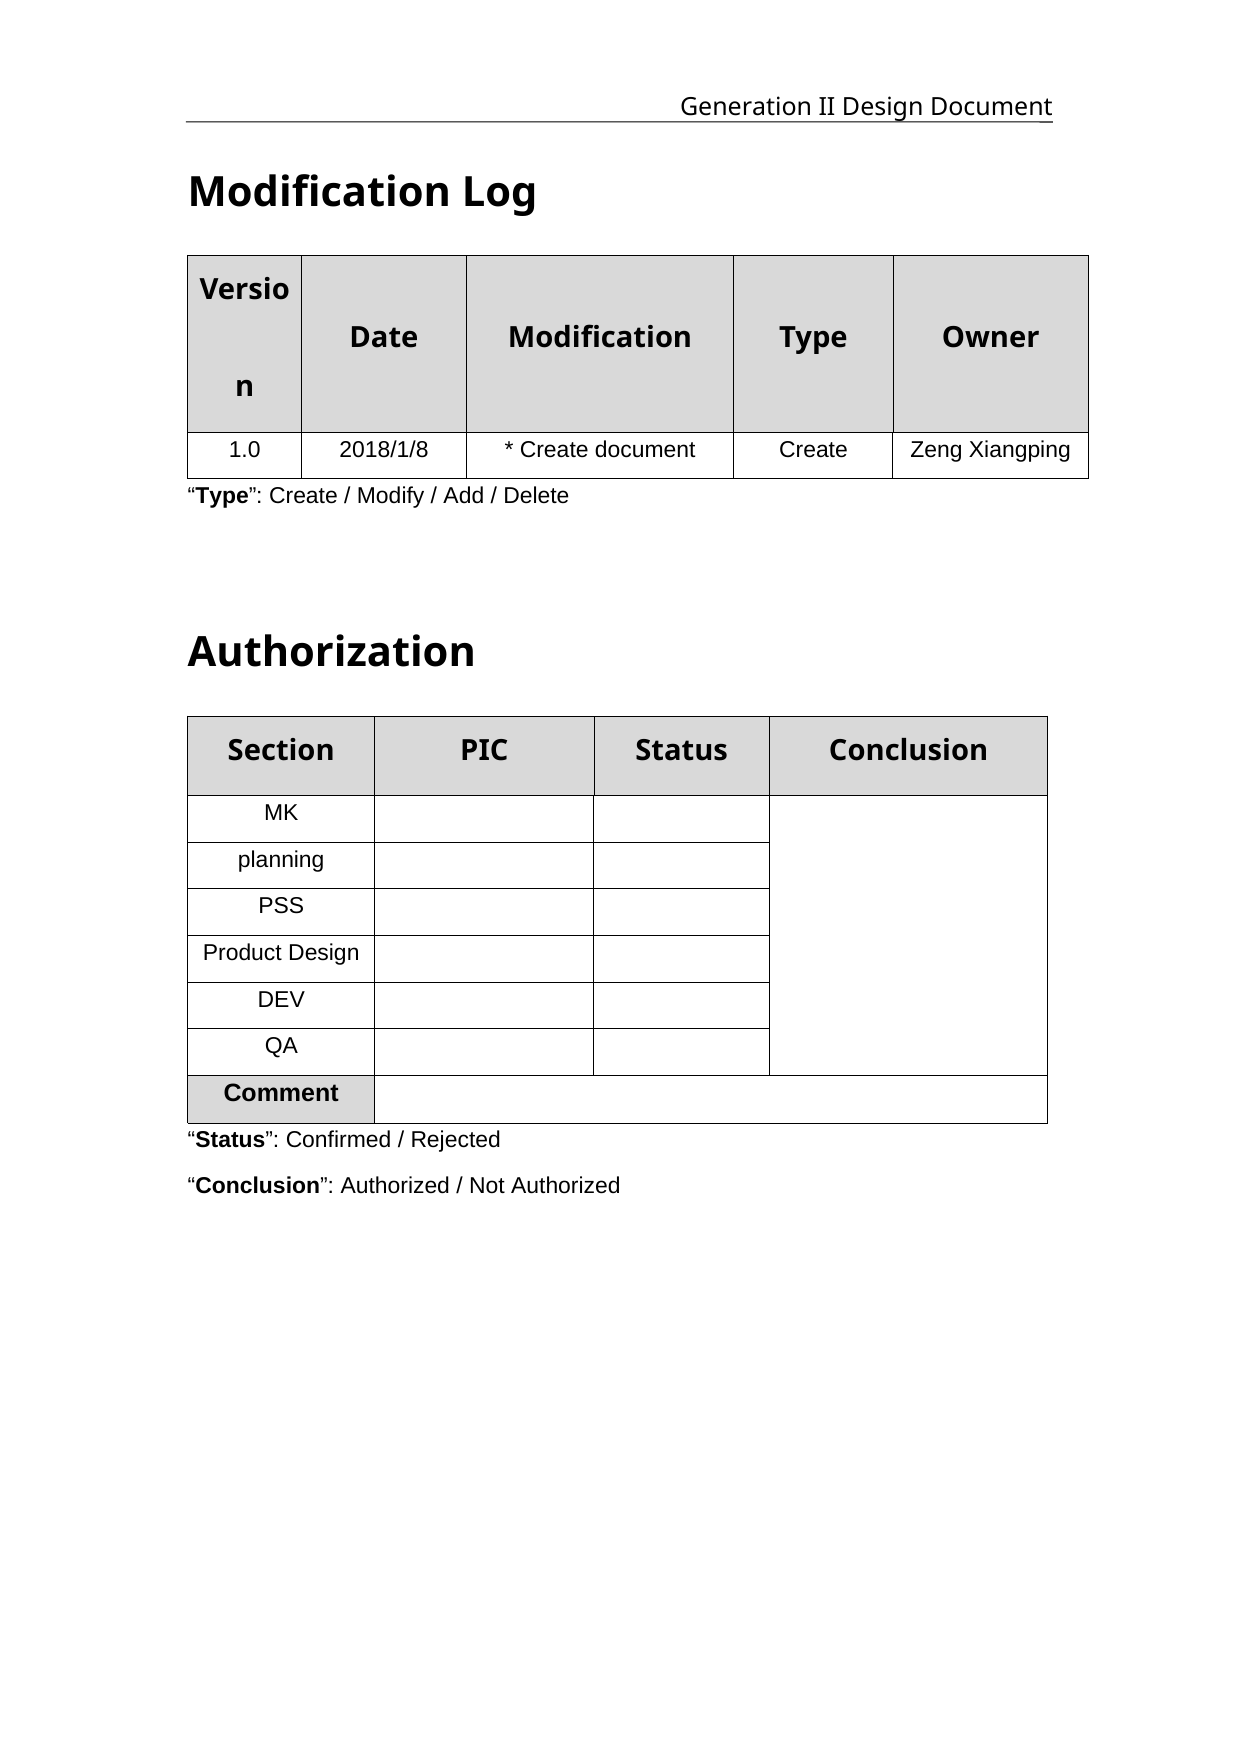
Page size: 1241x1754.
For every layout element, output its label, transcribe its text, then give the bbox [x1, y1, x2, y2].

table_cell [375, 889, 593, 935]
table_cell Comment [188, 1076, 374, 1123]
table_cell [594, 889, 769, 935]
table_header Status [595, 717, 769, 795]
table_cell 2018/1/8 [302, 433, 466, 478]
table_cell Create [734, 433, 892, 478]
text “Status”: Confirmed / Rejected [187, 1123, 1053, 1156]
table_cell Zeng Xiangping [893, 433, 1088, 478]
table_header Type [734, 256, 893, 432]
table_cell planning [188, 843, 374, 888]
table_header Owner [894, 256, 1088, 432]
table_cell [375, 796, 593, 842]
table_header Version [188, 256, 301, 432]
table_cell [375, 1029, 593, 1075]
table_cell [770, 796, 1047, 1075]
table_header Section [188, 717, 374, 795]
table_cell PSS [188, 889, 374, 935]
table_cell [375, 1076, 1047, 1123]
table_cell [375, 843, 593, 888]
table_cell Product Design [188, 936, 374, 982]
table_cell [594, 1029, 769, 1075]
table_cell QA [188, 1029, 374, 1075]
table_cell [375, 983, 593, 1028]
text Modification Log [187, 157, 1053, 222]
table_cell [594, 843, 769, 888]
table_header Conclusion [770, 717, 1047, 795]
text “Type”: Create / Modify / Add / Delete [187, 479, 1053, 511]
text “Conclusion”: Authorized / Not Authorized [187, 1169, 1053, 1201]
table_header Modification [467, 256, 733, 432]
table_cell [594, 983, 769, 1028]
table_cell 1.0 [188, 433, 301, 478]
text Authorization [187, 618, 1053, 683]
table_cell [594, 936, 769, 982]
table_cell [594, 796, 769, 842]
table_cell MK [188, 796, 374, 842]
table_cell * Create document [467, 433, 733, 478]
table_header Date [302, 256, 466, 432]
table_cell [375, 936, 593, 982]
table_header PIC [375, 717, 594, 795]
table_cell DEV [188, 983, 374, 1028]
